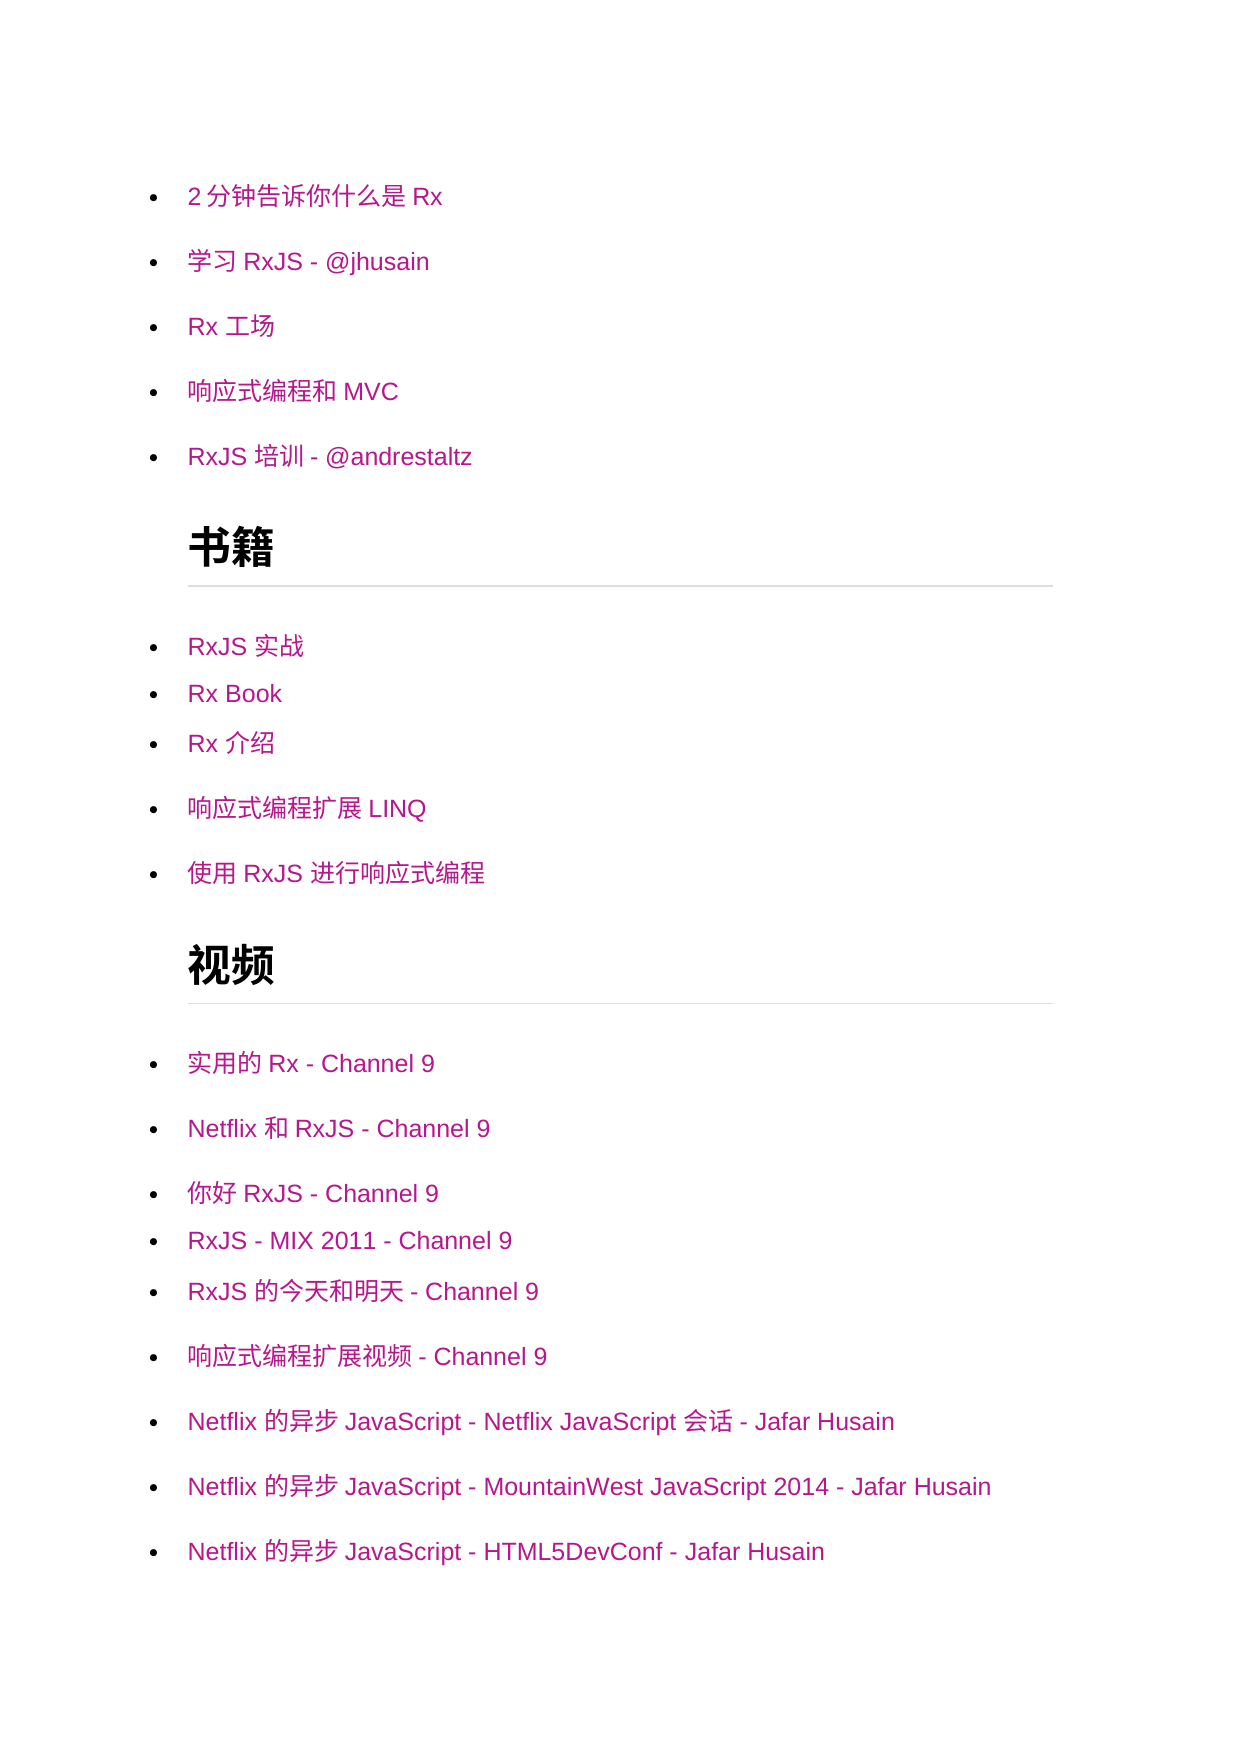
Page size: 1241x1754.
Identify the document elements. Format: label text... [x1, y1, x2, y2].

list Netflix 的异步 JavaScript - Netflix JavaScript 会话 - Jafar Husain [150, 1387, 1053, 1452]
list Rx 介绍 [150, 709, 1053, 774]
list RxJS 培训 - @andrestaltz [150, 422, 1053, 487]
list 使用 RxJS 进行响应式编程 [150, 839, 1053, 904]
list Netflix 的异步 JavaScript - HTML5DevConf - Jafar Husain [150, 1517, 1053, 1582]
list 响应式编程扩展视频 - Channel 9 [150, 1322, 1053, 1387]
list Rx Book [150, 677, 1053, 709]
list 响应式编程和 MVC [150, 357, 1053, 422]
list 实用的 Rx - Channel 9 [150, 1029, 1053, 1094]
list Netflix 的异步 JavaScript - MountainWest JavaScript 2014 - Jafar Husain [150, 1452, 1053, 1517]
list Rx 工场 [150, 292, 1053, 357]
text 视频 [187, 929, 1053, 1004]
list 你好 RxJS - Channel 9 [150, 1159, 1053, 1224]
text 书籍 [187, 512, 1053, 587]
list RxJS 实战 [150, 612, 1053, 677]
list Netflix 和 RxJS - Channel 9 [150, 1094, 1053, 1159]
list 学习 RxJS - @jhusain [150, 227, 1053, 292]
list RxJS 的今天和明天 - Channel 9 [150, 1257, 1053, 1322]
list 2分钟告诉你什么是 Rx [150, 162, 1053, 227]
list 响应式编程扩展 LINQ [150, 774, 1053, 839]
list RxJS - MIX 2011 - Channel 9 [150, 1224, 1053, 1257]
